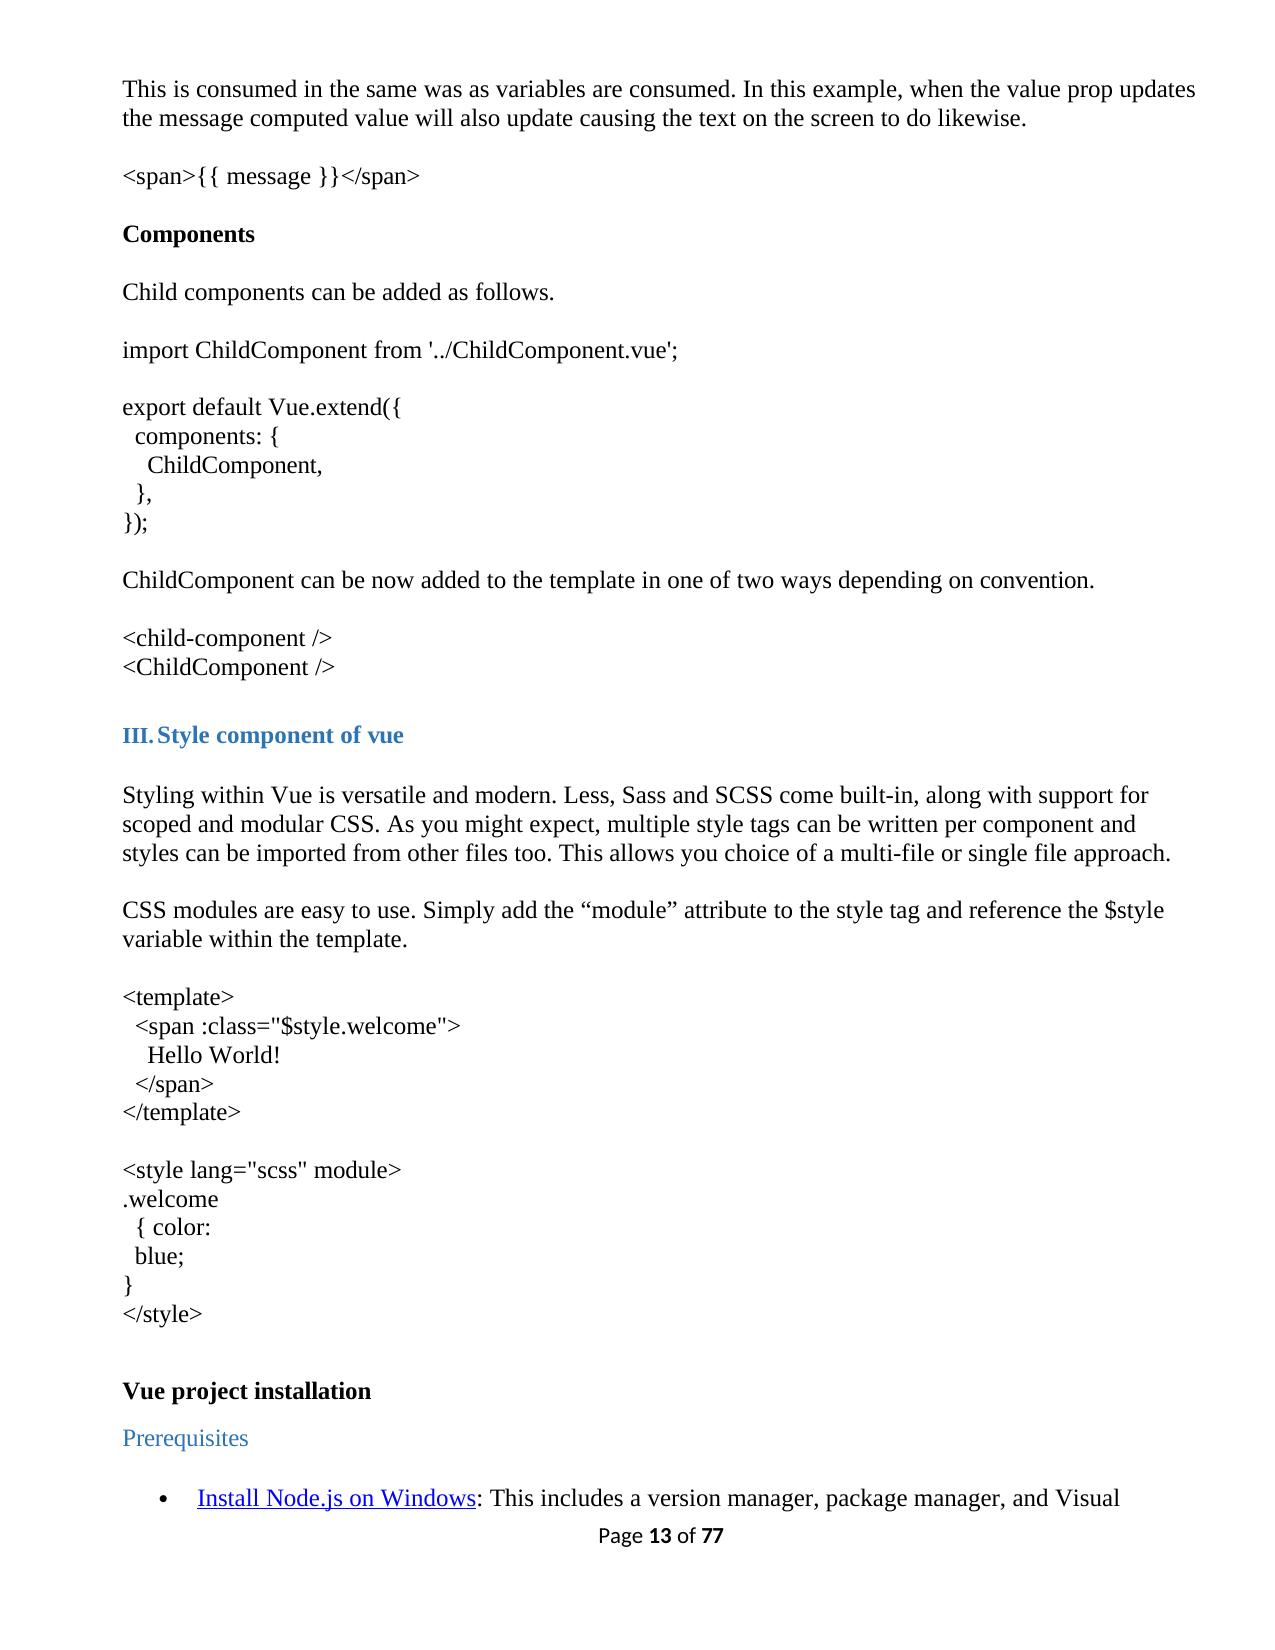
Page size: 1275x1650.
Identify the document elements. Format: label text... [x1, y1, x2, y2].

text CSS modules are easy to use. Simply add the “module” attribute to the style tag and reference the $style variable within the template. [122, 896, 1187, 953]
text </style> [122, 1299, 1237, 1327]
text .welcome { color: blue; [122, 1184, 250, 1270]
text <child-component /> [122, 623, 1237, 652]
subtitle Components [122, 219, 1237, 248]
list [159, 1483, 1191, 1512]
list Style component of vue [122, 721, 1237, 749]
text }); [122, 507, 1237, 536]
text </template> [122, 1097, 1237, 1126]
text <ChildComponent /> [122, 652, 1237, 681]
text }, [134, 478, 1237, 507]
subtitle Vue project installation [122, 1376, 1237, 1404]
text Prerequisites [122, 1423, 1237, 1452]
text ChildComponent can be now added to the template in one of two ways depending on convention. [122, 565, 1237, 594]
text <style lang="scss" module> [122, 1155, 1237, 1184]
text } [122, 1270, 1237, 1299]
text components: { ChildComponent, [134, 421, 416, 478]
text </span> [134, 1069, 1237, 1097]
text <template> [122, 982, 1237, 1011]
text import ChildComponent from '../ChildComponent.vue'; export default Vue.extend({ [122, 306, 713, 421]
text Styling within Vue is versatile and modern. Less, Sass and SCSS come built-in, along with support for scoped and modular CSS. As you might expect, multiple style tags can be written per component and styles can be imported from other files too. This allows you choice of a multi-file or single file approach. [122, 780, 1199, 866]
text Child components can be added as follows. [122, 277, 1237, 305]
text <span>{{ message }}</span> [122, 161, 1237, 189]
text <span :class="$style.welcome"> Hello World! [134, 1011, 462, 1069]
text This is consumed in the same was as variables are consumed. In this example, when the value prop updates the message computed value will also update causing the text on the screen to do likewise. [122, 74, 1199, 132]
